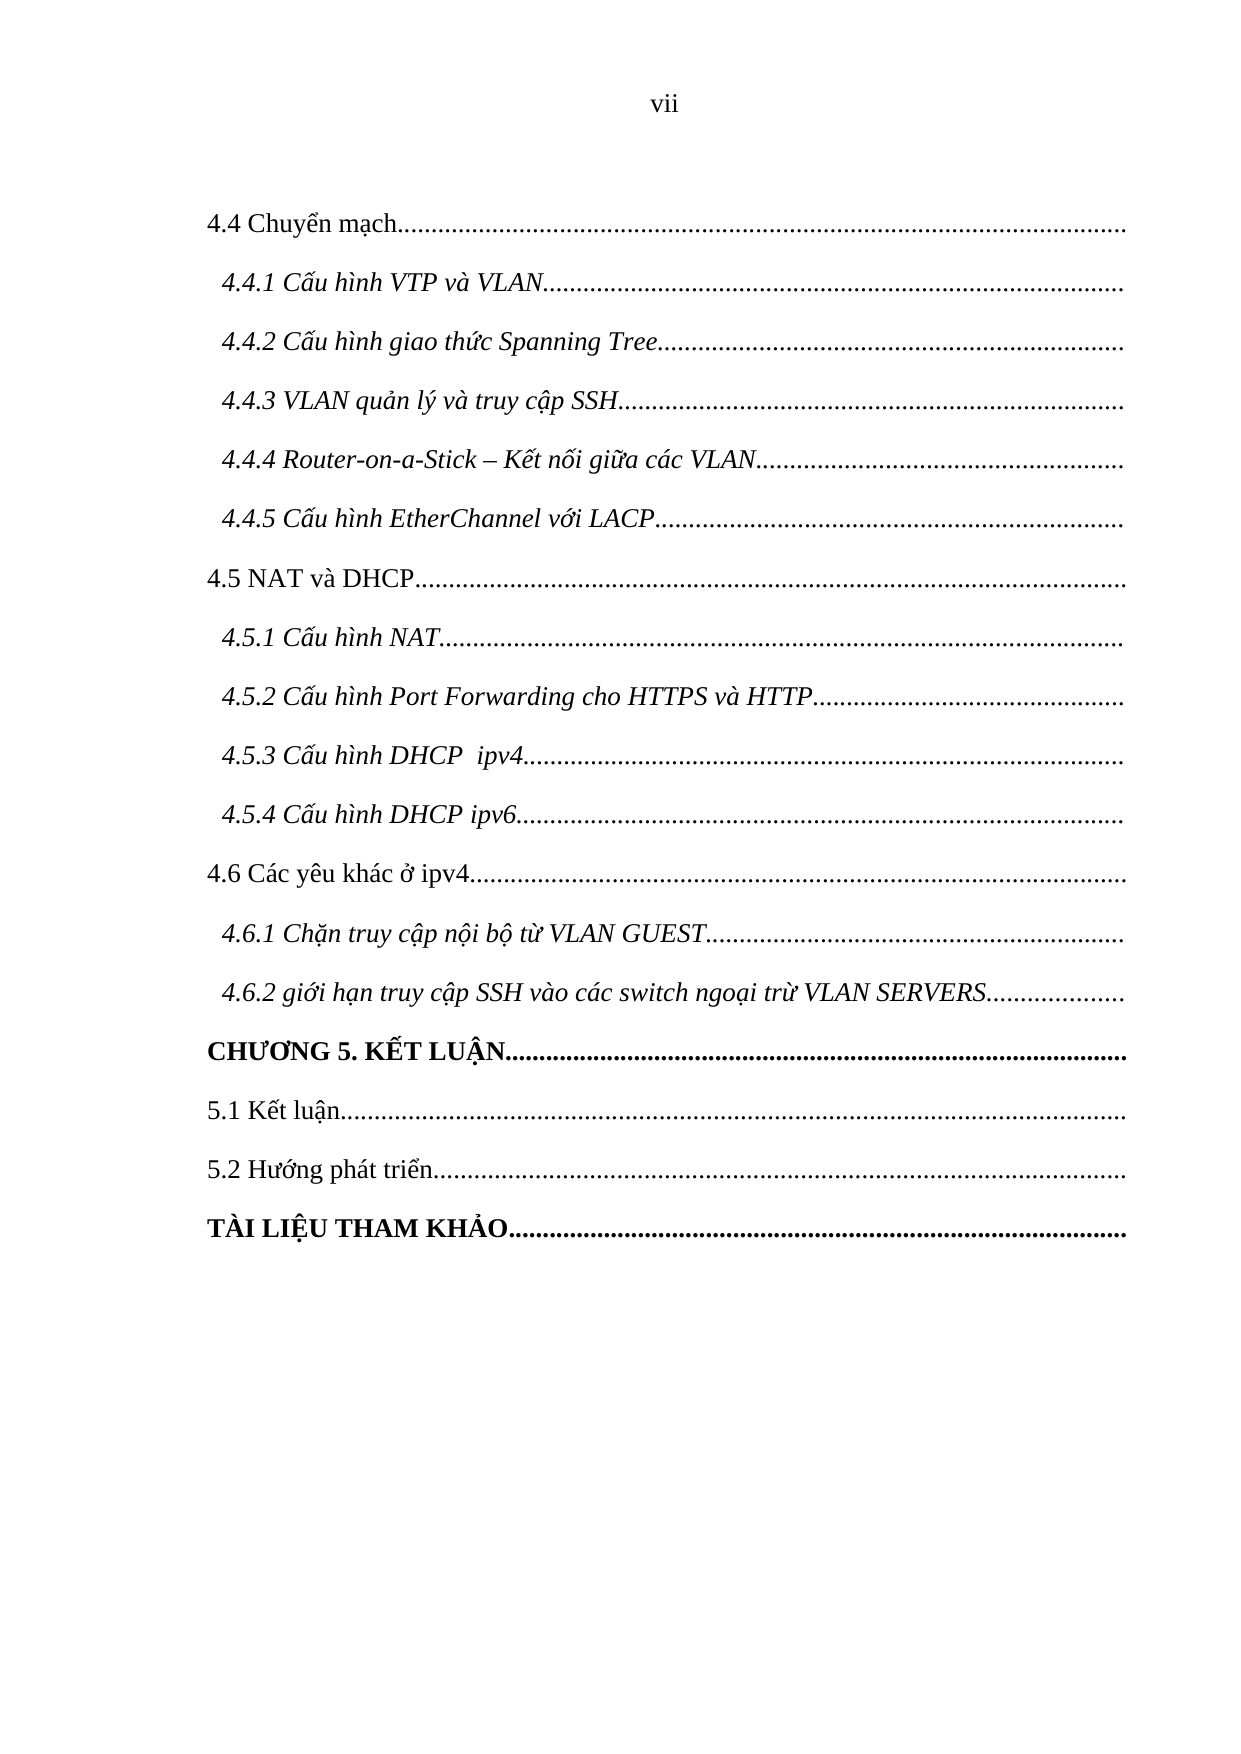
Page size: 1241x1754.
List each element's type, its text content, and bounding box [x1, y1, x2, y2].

text 4.5.2 Cấu hình Port Forwarding cho HTTPS và HTTP 45 [222, 680, 1122, 711]
text TÀI LIỆU THAM KHẢO 53 [207, 1213, 1122, 1244]
text 4.4 Chuyển mạch 38 [207, 207, 1122, 238]
text 4.5.3 Cấu hình DHCP ipv4 46 [222, 739, 1122, 770]
text 4.4.4 Router-on-a-Stick – Kết nối giữa các VLAN 41 [222, 443, 1122, 474]
text 4.6.2 giới hạn truy cập SSH vào các switch ngoại trừ VLAN SERVERS 50 [222, 976, 1122, 1007]
text 4.5 NAT và DHCP 44 [207, 562, 1122, 593]
text 4.5.4 Cấu hình DHCP ipv6 47 [222, 798, 1122, 829]
text 4.4.5 Cấu hình EtherChannel với LACP 42 [222, 503, 1122, 534]
text 4.4.2 Cấu hình giao thức Spanning Tree 39 [222, 325, 1122, 356]
text 4.4.3 VLAN quản lý và truy cập SSH 40 [222, 384, 1122, 415]
text CHƯƠNG 5. KẾT LUẬN 52 [207, 1035, 1122, 1066]
text 4.6.1 Chặn truy cập nội bộ từ VLAN GUEST 49 [222, 917, 1122, 948]
text 5.2 Hướng phát triển 52 [207, 1153, 1122, 1184]
text 4.4.1 Cấu hình VTP và VLAN 38 [222, 266, 1122, 297]
text 4.5.1 Cấu hình NAT 44 [222, 621, 1122, 652]
text 4.6 Các yêu khác ở ipv4 49 [207, 858, 1122, 889]
text 5.1 Kết luận 52 [207, 1094, 1122, 1125]
